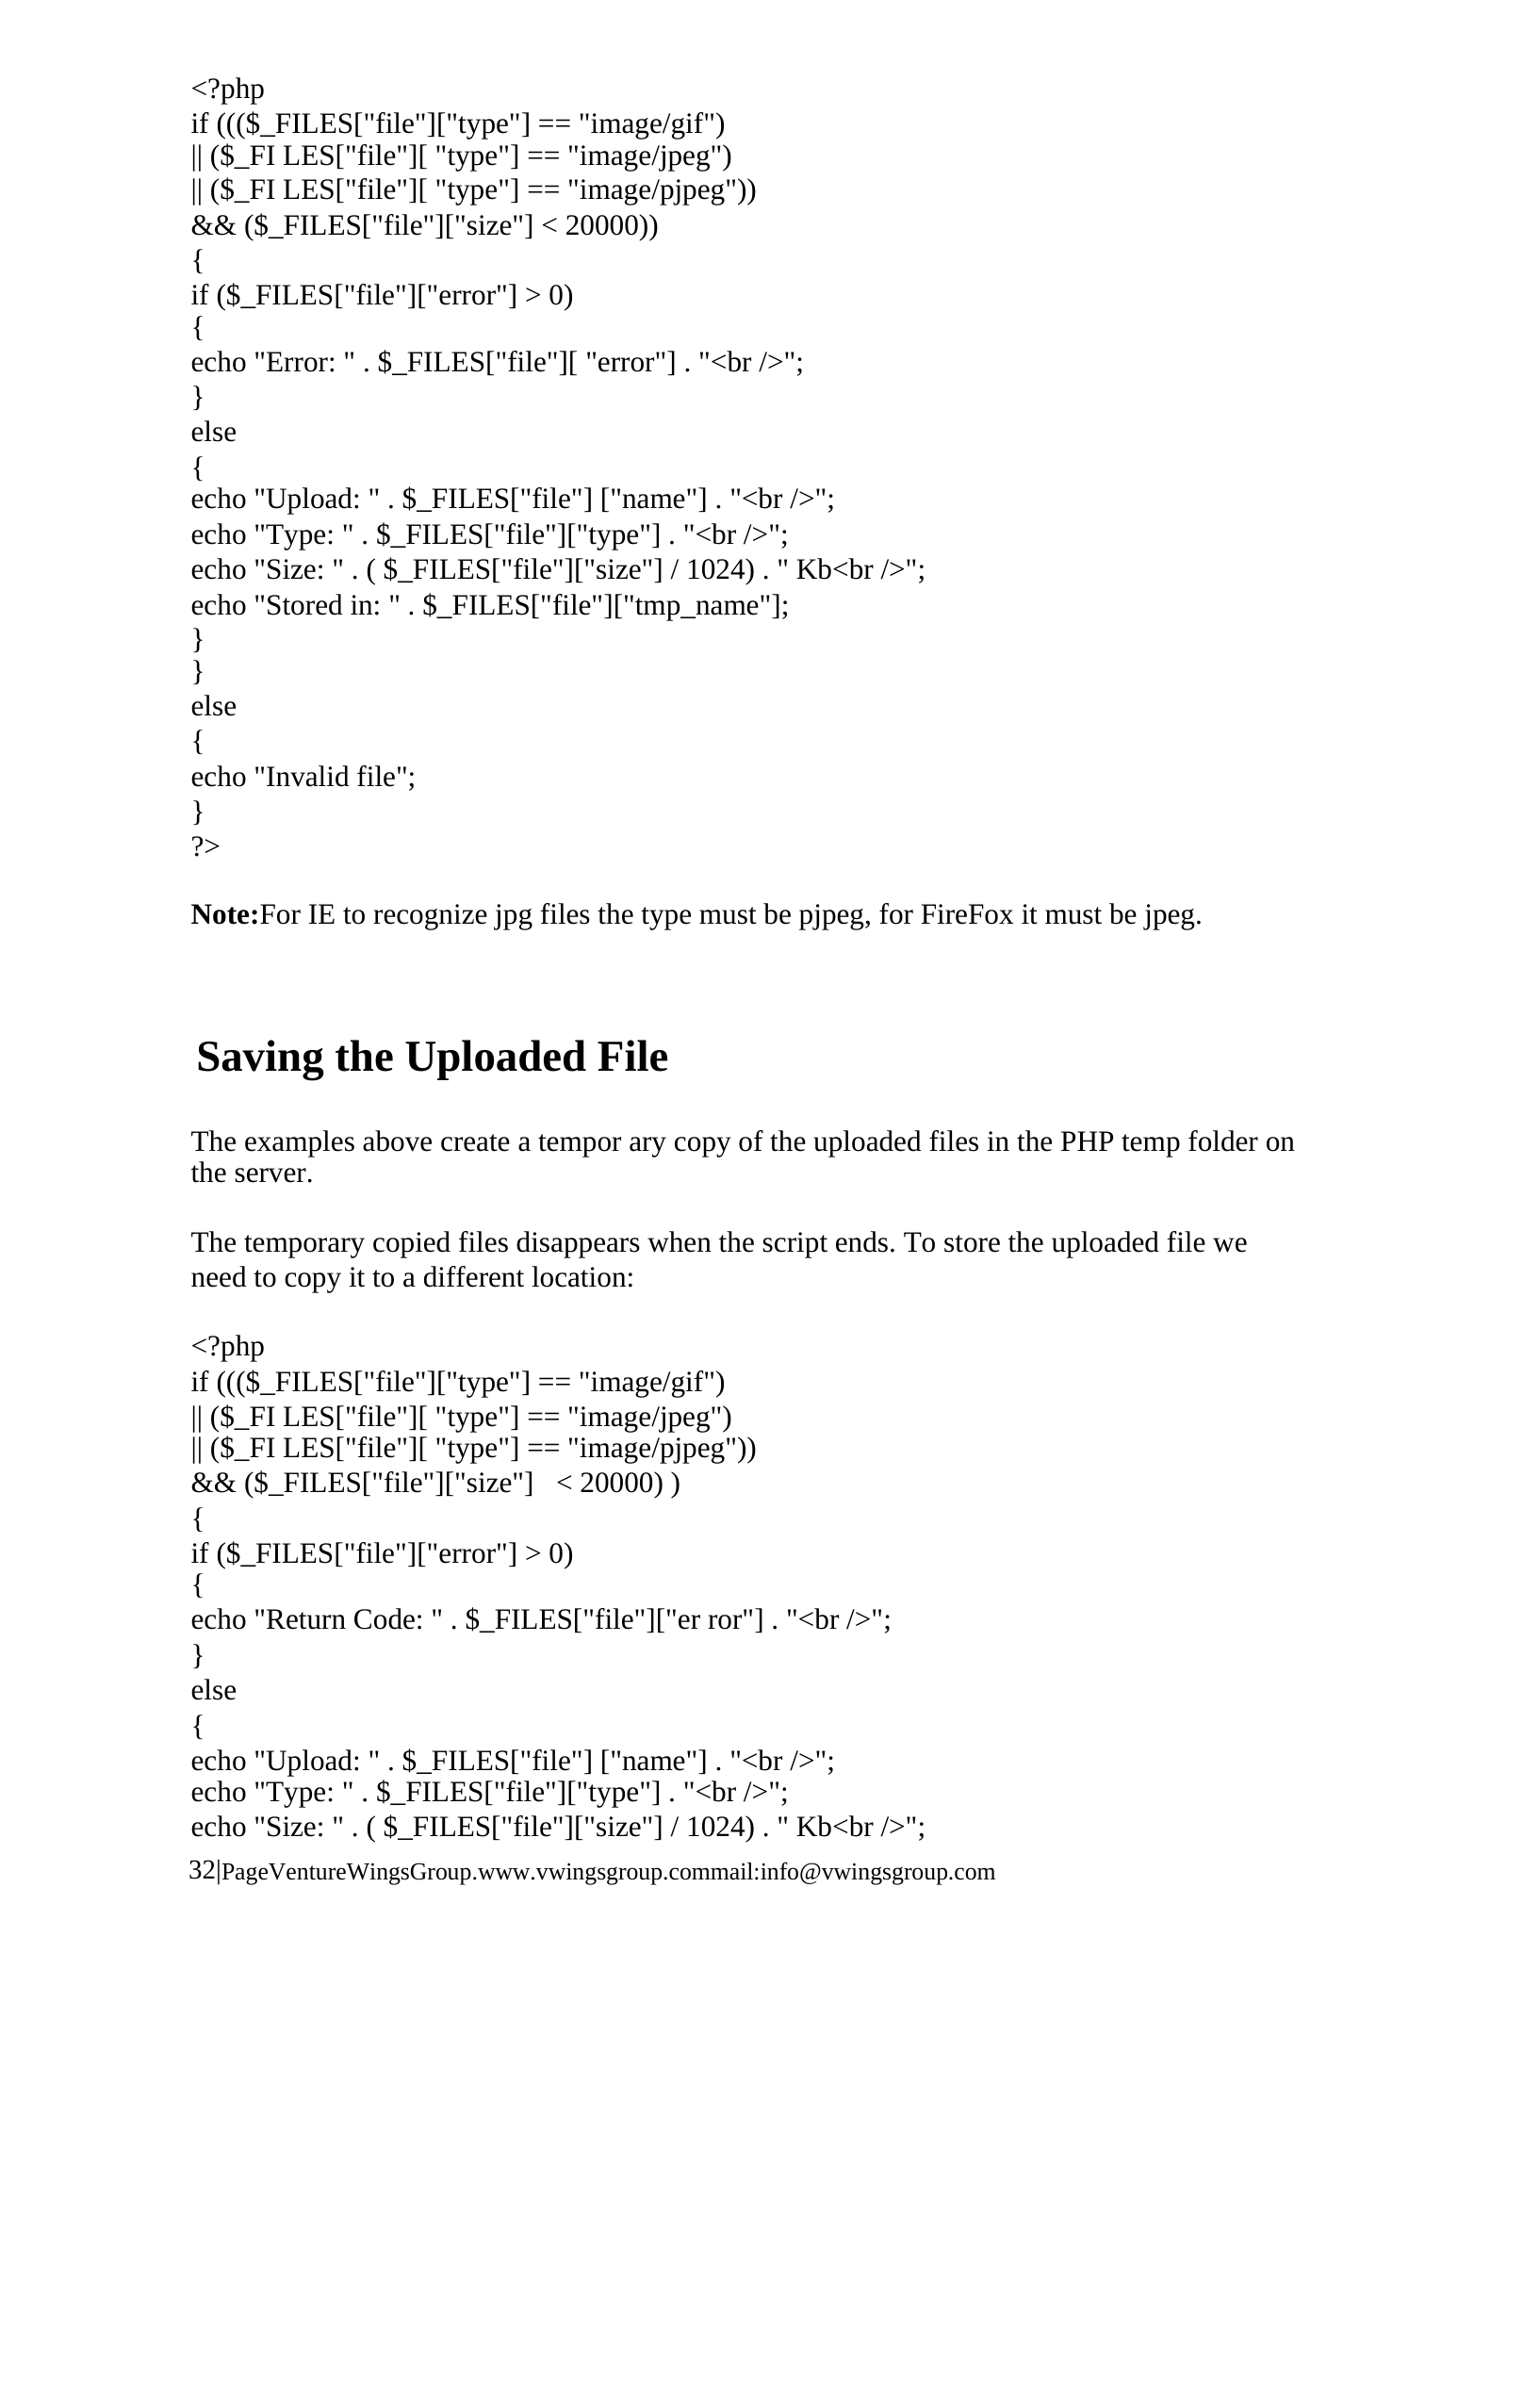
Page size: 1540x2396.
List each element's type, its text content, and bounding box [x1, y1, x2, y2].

text if ($_FILES["file"]["error"] > 0) [190, 278, 1341, 312]
text 32|PageVentureWingsGroup.www.vwingsgroup.commail:info@vwingsgroup.com [188, 1853, 1341, 1886]
text echo "Error: " . $_FILES["file"][ "error"] . "<br />"; [190, 344, 1341, 378]
text { [190, 450, 1341, 484]
text else [190, 1672, 1341, 1706]
text echo "Type: " . $_FILES["file"]["type"] . "<br />"; [190, 517, 1341, 550]
text } [190, 656, 1341, 687]
text } [190, 379, 1341, 413]
text Saving the Uploaded File [196, 1030, 1341, 1081]
text if ($_FILES["file"]["error"] > 0) [190, 1535, 1341, 1569]
text echo "Upload: " . $_FILES["file"] ["name"] . "<br />"; [190, 484, 1341, 515]
text } [190, 622, 1341, 656]
text && ($_FILES["file"]["size"] < 20000) ) [190, 1465, 1341, 1500]
text if ((($_FILES["file"]["type"] == "image/gif") [190, 106, 1341, 139]
text echo "Type: " . $_FILES["file"]["type"] . "<br />"; [190, 1777, 1341, 1808]
text { [190, 1708, 1341, 1742]
text <?php [190, 1329, 1341, 1363]
text ?> [190, 829, 1341, 863]
text || ($_FI LES["file"][ "type"] == "image/pjpeg")) [190, 172, 1341, 206]
text echo "Stored in: " . $_FILES["file"]["tmp_name"]; [190, 587, 1341, 621]
text echo "Return Code: " . $_FILES["file"]["er ror"] . "<br />"; [190, 1601, 1341, 1635]
text { [190, 312, 1341, 343]
text <?php [190, 71, 1341, 105]
text if ((($_FILES["file"]["type"] == "image/gif") [190, 1364, 1341, 1398]
text || ($_FI LES["file"][ "type"] == "image/jpeg") [190, 1399, 1341, 1433]
text { [190, 242, 1341, 276]
text echo "Upload: " . $_FILES["file"] ["name"] . "<br />"; [190, 1743, 1341, 1777]
text && ($_FILES["file"]["size"] < 20000)) [190, 207, 1341, 241]
text || ($_FI LES["file"][ "type"] == "image/jpeg") [190, 139, 1341, 172]
text echo "Size: " . ( $_FILES["file"]["size"] / 1024) . " Kb<br />"; [190, 551, 1341, 585]
text The temporary copied files disappears when the script ends. To store the uploaded file we need to copy it to a different location: [190, 1224, 1308, 1293]
text else [190, 414, 1341, 448]
text { [190, 1569, 1341, 1600]
text { [190, 1501, 1341, 1534]
text Note:For IE to recognize jpg files the type must be pjpeg, for FireFox it must be jpeg. [190, 896, 1341, 930]
text echo "Invalid file"; [190, 759, 1341, 793]
text The examples above create a tempor ary copy of the uploaded files in the PHP temp folder on the server. [190, 1125, 1335, 1189]
text echo "Size: " . ( $_FILES["file"]["size"] / 1024) . " Kb<br />"; [190, 1809, 1341, 1843]
text || ($_FI LES["file"][ "type"] == "image/pjpeg")) [190, 1433, 1341, 1464]
text } [190, 1637, 1341, 1671]
text else [190, 688, 1341, 722]
text { [190, 724, 1341, 757]
text } [190, 794, 1341, 828]
